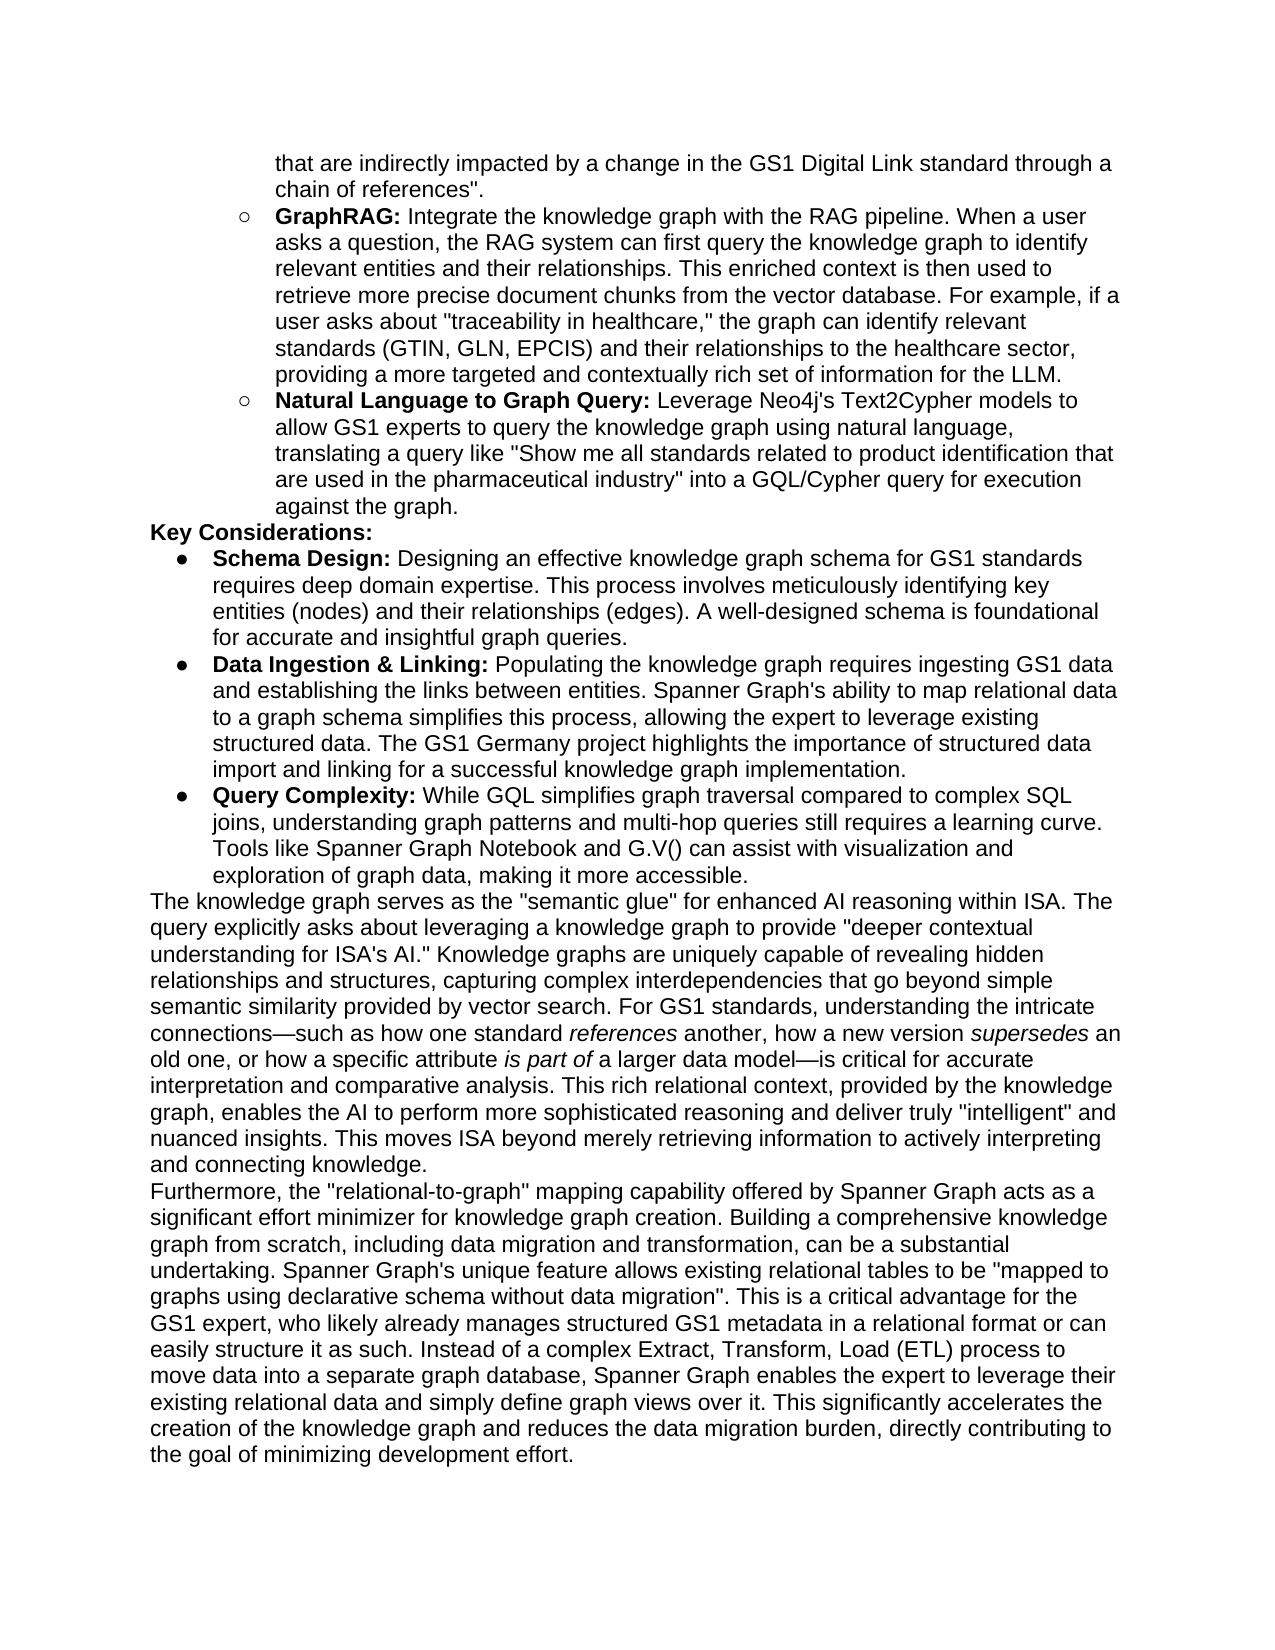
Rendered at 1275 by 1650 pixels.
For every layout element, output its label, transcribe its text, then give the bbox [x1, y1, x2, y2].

text Key Considerations: [150, 519, 1125, 545]
list Natural Language to Graph Query: Leverage Neo4j's Text2Cypher models to allow GS1 experts to query the knowledge graph using natural language, translating a query like "Show me all standards related to product identification that are used in the pharmaceutical industry" into a GQL/Cypher query for execution against the graph. [237, 387, 1125, 519]
list GraphRAG: Integrate the knowledge graph with the RAG pipeline. When a user asks a question, the RAG system can first query the knowledge graph to identify relevant entities and their relationships. This enriched context is then used to retrieve more precise document chunks from the vector database. For example, if a user asks about "traceability in healthcare," the graph can identify relevant standards (GTIN, GLN, EPCIS) and their relationships to the healthcare sector, providing a more targeted and contextually rich set of information for the LLM. [237, 203, 1125, 387]
list Query Complexity: While GQL simplifies graph traversal compared to complex SQL joins, understanding graph patterns and multi-hop queries still requires a learning curve. Tools like Spanner Graph Notebook and G.V() can assist with visualization and exploration of graph data, making it more accessible. [175, 782, 1125, 888]
list Data Ingestion & Linking: Populating the knowledge graph requires ingesting GS1 data and establishing the links between entities. Spanner Graph's ability to map relational data to a graph schema simplifies this process, allowing the expert to leverage existing structured data. The GS1 Germany project highlights the importance of structured data import and linking for a successful knowledge graph implementation. [175, 651, 1125, 782]
list Schema Design: Designing an effective knowledge graph schema for GS1 standards requires deep domain expertise. This process involves meticulously identifying key entities (nodes) and their relationships (edges). A well-designed schema is foundational for accurate and insightful graph queries. [175, 545, 1125, 651]
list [237, 150, 1125, 203]
text The knowledge graph serves as the "semantic glue" for enhanced AI reasoning within ISA. The query explicitly asks about leveraging a knowledge graph to provide "deeper contextual understanding for ISA's AI." Knowledge graphs are uniquely capable of revealing hidden relationships and structures, capturing complex interdependencies that go beyond simple semantic similarity provided by vector search. For GS1 standards, understanding the intricate connections—such as how one standard references another, how a new version supersedes an old one, or how a specific attribute is part of a larger data model—is critical for accurate interpretation and comparative analysis. This rich relational context, provided by the knowledge graph, enables the AI to perform more sophisticated reasoning and deliver truly "intelligent" and nuanced insights. This moves ISA beyond merely retrieving information to actively interpreting and connecting knowledge. [150, 888, 1125, 1178]
text Furthermore, the "relational-to-graph" mapping capability offered by Spanner Graph acts as a significant effort minimizer for knowledge graph creation. Building a comprehensive knowledge graph from scratch, including data migration and transformation, can be a substantial undertaking. Spanner Graph's unique feature allows existing relational tables to be "mapped to graphs using declarative schema without data migration". This is a critical advantage for the GS1 expert, who likely already manages structured GS1 metadata in a relational format or can easily structure it as such. Instead of a complex Extract, Transform, Load (ETL) process to move data into a separate graph database, Spanner Graph enables the expert to leverage their existing relational data and simply define graph views over it. This significantly accelerates the creation of the knowledge graph and reduces the data migration burden, directly contributing to the goal of minimizing development effort. [150, 1178, 1125, 1468]
